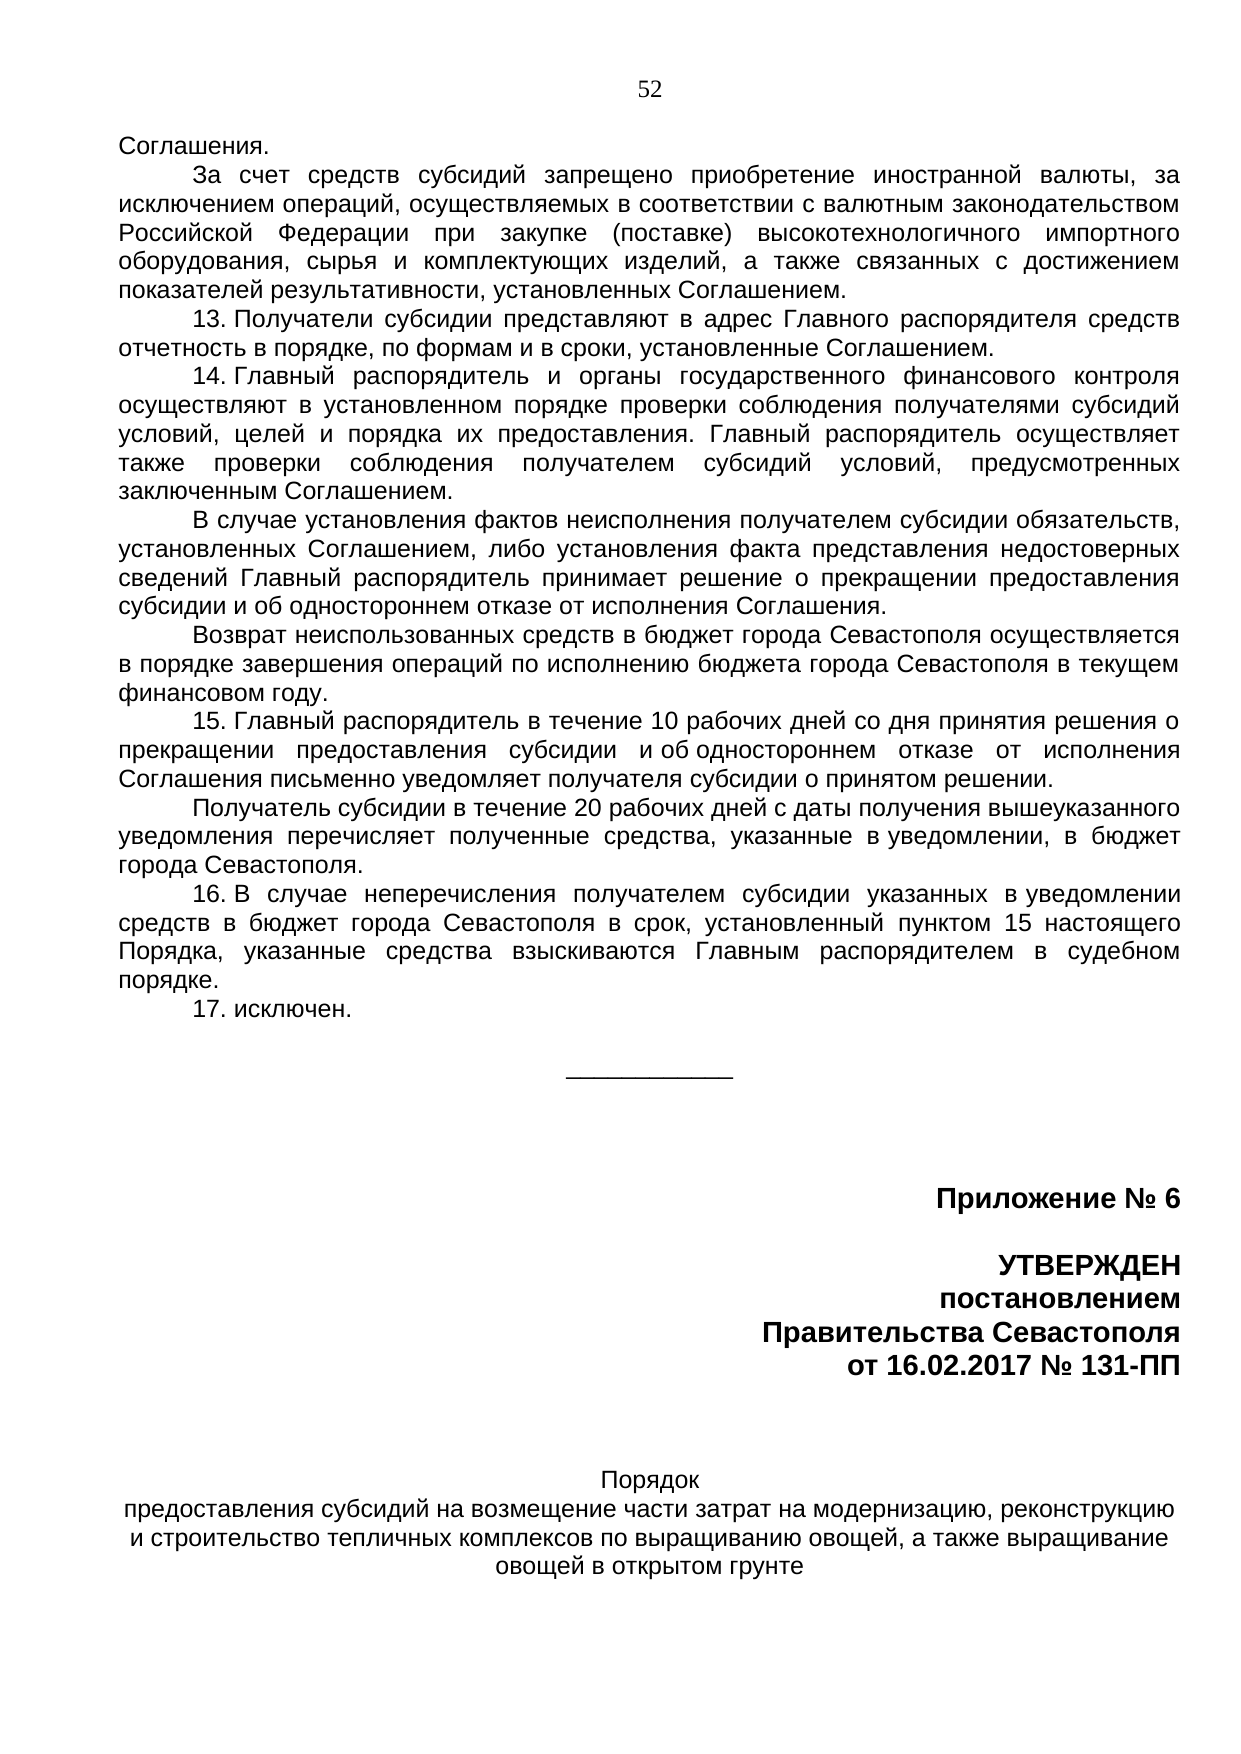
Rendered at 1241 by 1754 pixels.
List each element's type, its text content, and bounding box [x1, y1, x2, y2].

text 14. Главный распорядитель и органы государственного финансового контроля осуществляют в установленном порядке проверки соблюдения получателями субсидий условий, целей и порядка их предоставления. Главный распорядитель осуществляет также проверки соблюдения получателем субсидий условий, предусмотренных заключенным Соглашением. [118, 361, 1181, 505]
text ____________ [118, 1051, 1181, 1080]
text постановлением [723, 1281, 1181, 1315]
text 16. В случае неперечисления получателем субсидии указанных в уведомлении средств в бюджет города Севастополя в срок, установленный пунктом 15 настоящего Порядка, указанные средства взыскиваются Главным распорядителем в судебном порядке. [118, 879, 1181, 994]
text За счет средств субсидий запрещено приобретение иностранной валюты, за исключением операций, осуществляемых в соответствии с валютным законодательством Российской Федерации при закупке (поставке) высокотехнологичного импортного оборудования, сырья и комплектующих изделий, а также связанных с достижением показателей результативности, установленных Соглашением. [118, 160, 1181, 304]
text Порядок [118, 1465, 1181, 1494]
text Правительства Севастополя [723, 1315, 1181, 1348]
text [118, 131, 1181, 160]
text 13. Получатели субсидии представляют в адрес Главного распорядителя средств отчетность в порядке, по формам и в сроки, установленные Соглашением. [118, 304, 1181, 361]
text Возврат неиспользованных средств в бюджет города Севастополя осуществляется в порядке завершения операций по исполнению бюджета города Севастополя в текущем финансовом году. [118, 620, 1181, 706]
text 17. исключен. [118, 994, 1181, 1023]
text от 16.02.2017 № 131-ПП [723, 1348, 1181, 1382]
text Получатель субсидии в течение 20 рабочих дней с даты получения вышеуказанного уведомления перечисляет полученные средства, указанные в уведомлении, в бюджет города Севастополя. [118, 793, 1181, 879]
text УТВЕРЖДЕН [723, 1248, 1181, 1281]
text Приложение № 6 [723, 1181, 1181, 1214]
text предоставления субсидий на возмещение части затрат на модернизацию, реконструкцию и строительство тепличных комплексов по выращиванию овощей, а также выращивание овощей в открытом грунте [118, 1494, 1181, 1580]
text В случае установления фактов неисполнения получателем субсидии обязательств, установленных Соглашением, либо установления факта представления недостоверных сведений Главный распорядитель принимает решение о прекращении предоставления субсидии и об одностороннем отказе от исполнения Соглашения. [118, 505, 1181, 620]
text 15. Главный распорядитель в течение 10 рабочих дней со дня принятия решения о прекращении предоставления субсидии и об одностороннем отказе от исполнения Соглашения письменно уведомляет получателя субсидии о принятом решении. [118, 706, 1181, 793]
